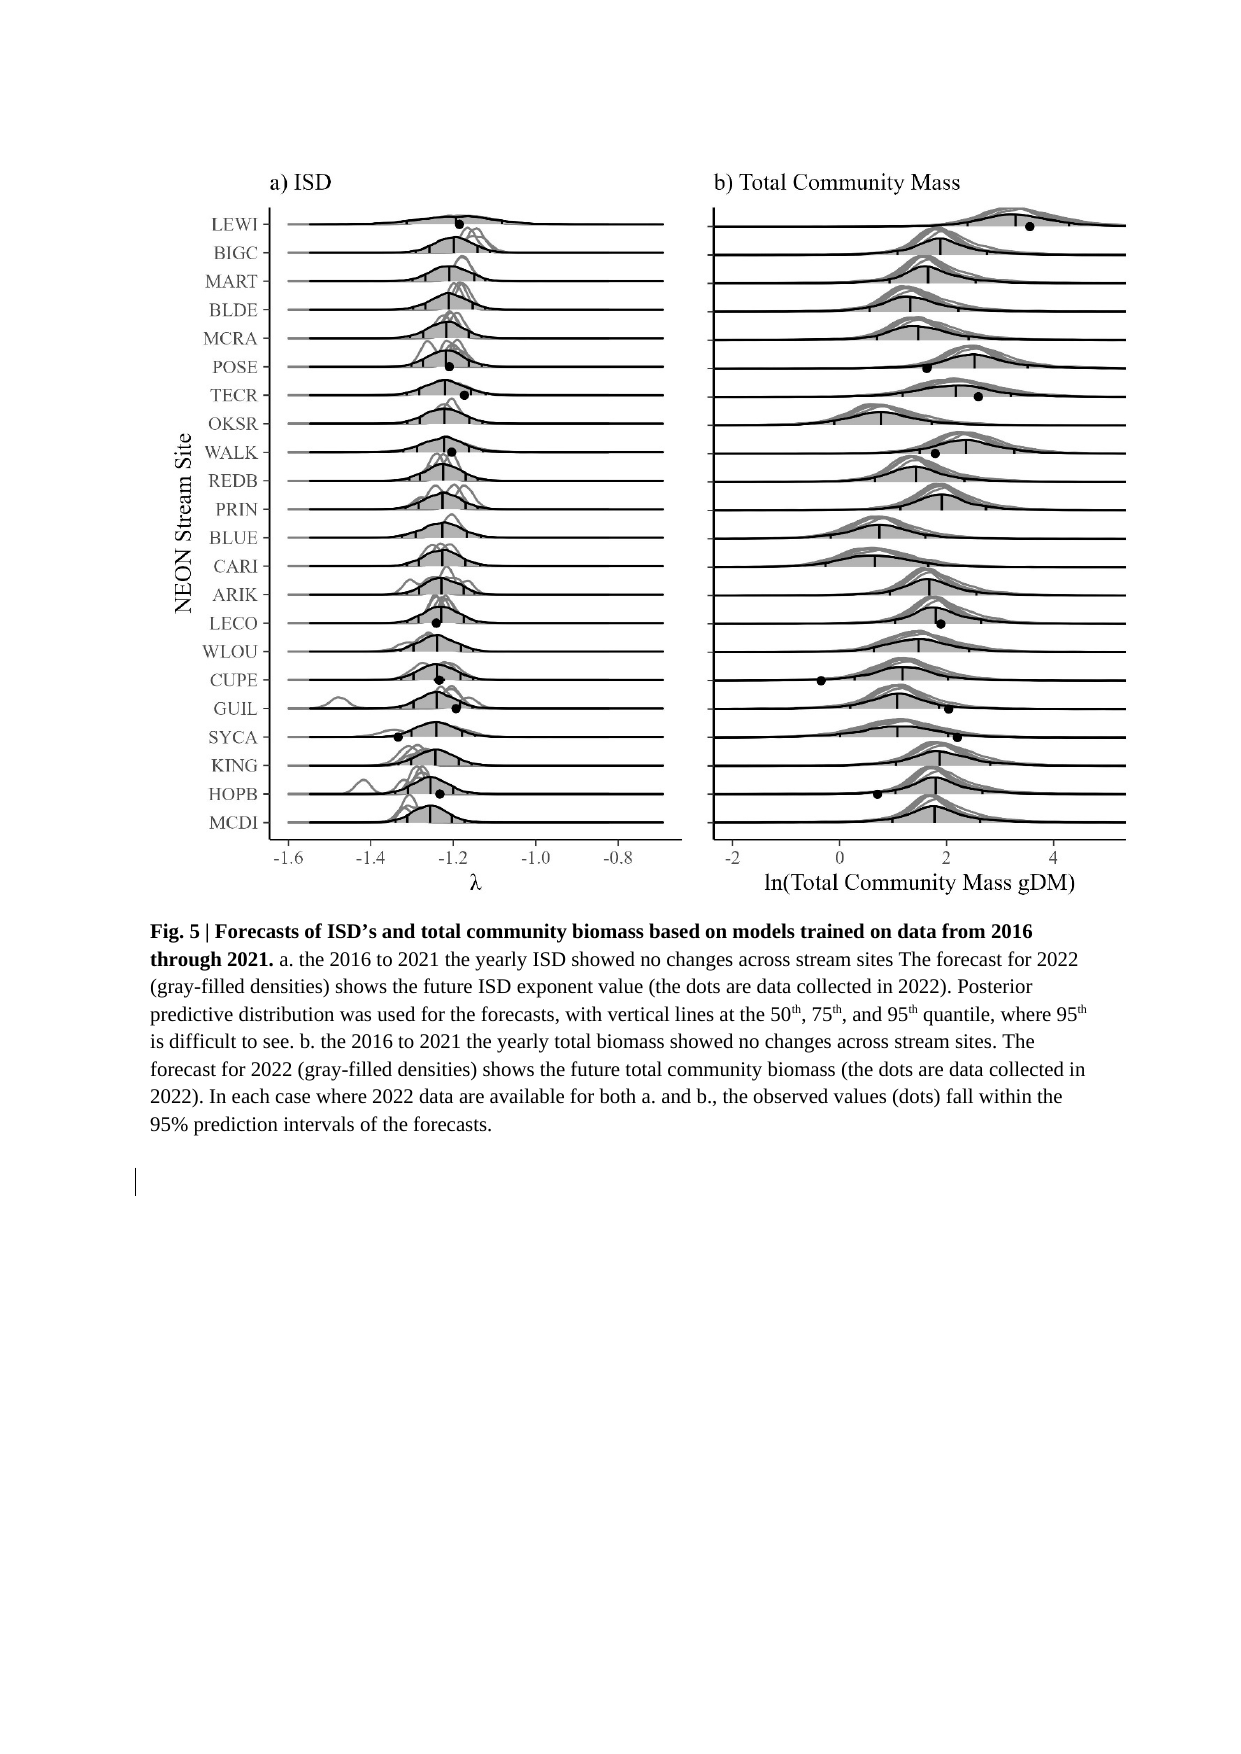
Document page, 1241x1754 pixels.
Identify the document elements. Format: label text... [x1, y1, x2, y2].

text Fig. 5 | Forecasts of ISD’s and total community biomass based on models trained on data from 2016 through 2021. a. the 2016 to 2021 the yearly ISD showed no changes across stream sites The forecast for 2022 (gray-filled densities) shows the future ISD exponent value (the dots are data collected in 2022). Posterior predictive distribution was used for the forecasts, with vertical lines at the 50th, 75th, and 95th quantile, where 95th is difficult to see. b. the 2016 to 2021 the yearly total biomass showed no changes across stream sites. The forecast for 2022 (gray-filled densities) shows the future total community biomass (the dots are data collected in 2022). In each case where 2022 data are available for both a. and b., the observed values (dots) fall within the 95% prediction intervals of the forecasts. [150, 919, 1090, 1136]
picture [150, 150, 1150, 919]
